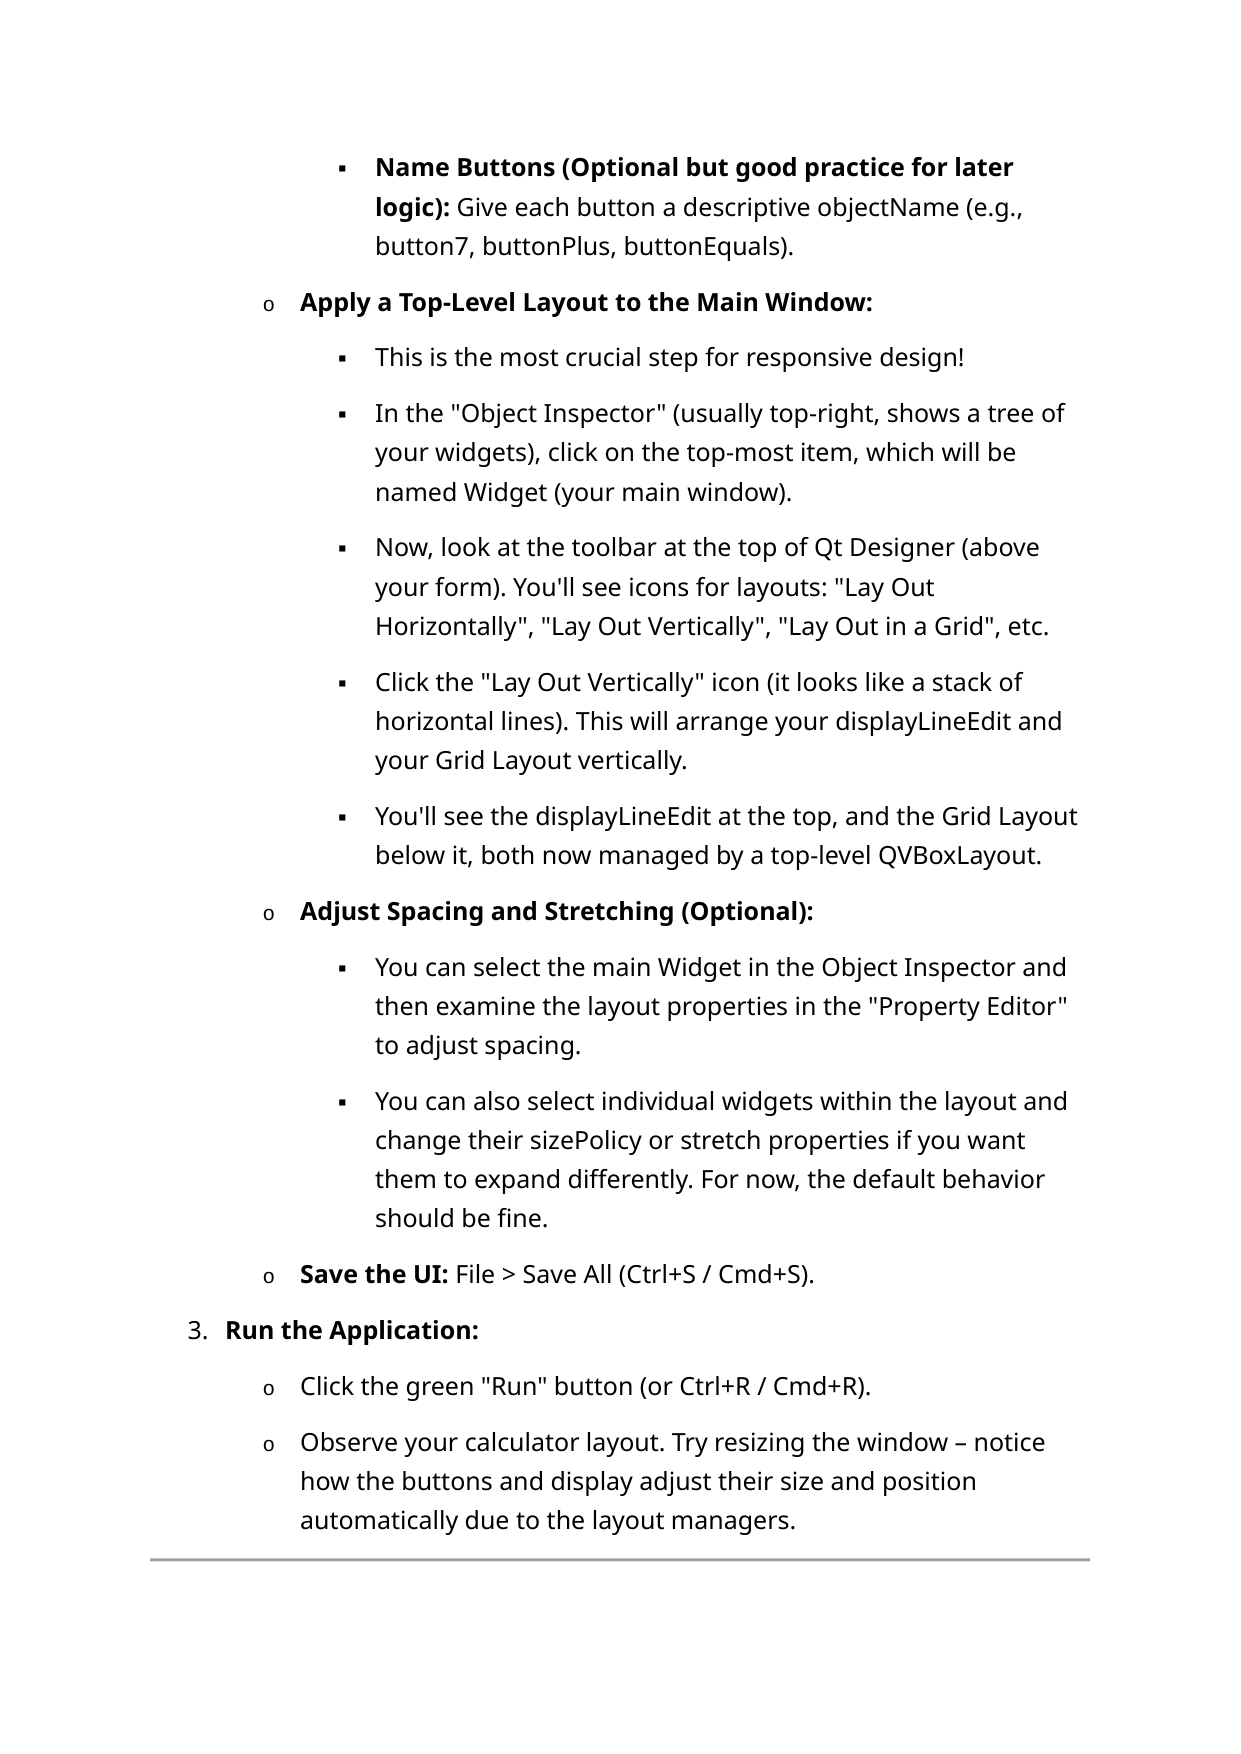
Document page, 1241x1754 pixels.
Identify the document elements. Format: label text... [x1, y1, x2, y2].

list Adjust Spacing and Stretching (Optional): [262, 893, 1090, 927]
list Click the green "Run" button (or Ctrl+R / Cmd+R). [262, 1368, 1090, 1402]
list Save the UI: File > Save All (Ctrl+S / Cmd+S). [262, 1257, 1090, 1291]
list Name Buttons (Optional but good practice for later logic): Give each button a descriptive objectName (e.g., button7, buttonPlus, buttonEquals). [337, 150, 1090, 262]
list You'll see the displayLineEdit at the top, and the Grid Layout below it, both now managed by a top-level QVBoxLayout. [337, 798, 1090, 872]
list Run the Application: [187, 1312, 1090, 1347]
list In the "Object Inspector" (usually top-right, shows a tree of your widgets), click on the top-most item, which will be named Widget (your main window). [337, 396, 1090, 508]
list You can also select individual widgets within the layout and change their sizePolicy or stretch properties if you want them to expand differently. For now, the default behavior should be fine. [337, 1083, 1090, 1235]
list Click the "Lay Out Vertically" icon (it looks like a stack of horizontal lines). This will arrange your displayLineEdit and your Grid Layout vertically. [337, 664, 1090, 777]
list Now, look at the toolbar at the top of Qt Designer (above your form). You'll see icons for layouts: "Lay Out Horizontally", "Lay Out Vertically", "Lay Out in a Grid", etc. [337, 530, 1090, 642]
list Apply a Top-Level Layout to the Main Window: [262, 284, 1090, 318]
list You can select the main Widget in the Object Inspector and then examine the layout properties in the "Property Editor" to adjust spacing. [337, 949, 1090, 1062]
list This is the most crucial step for responsive design! [337, 340, 1090, 374]
list Observe your calculator layout. Try resizing the window – notice how the buttons and display adjust their size and position automatically due to the layout managers. [262, 1424, 1090, 1537]
